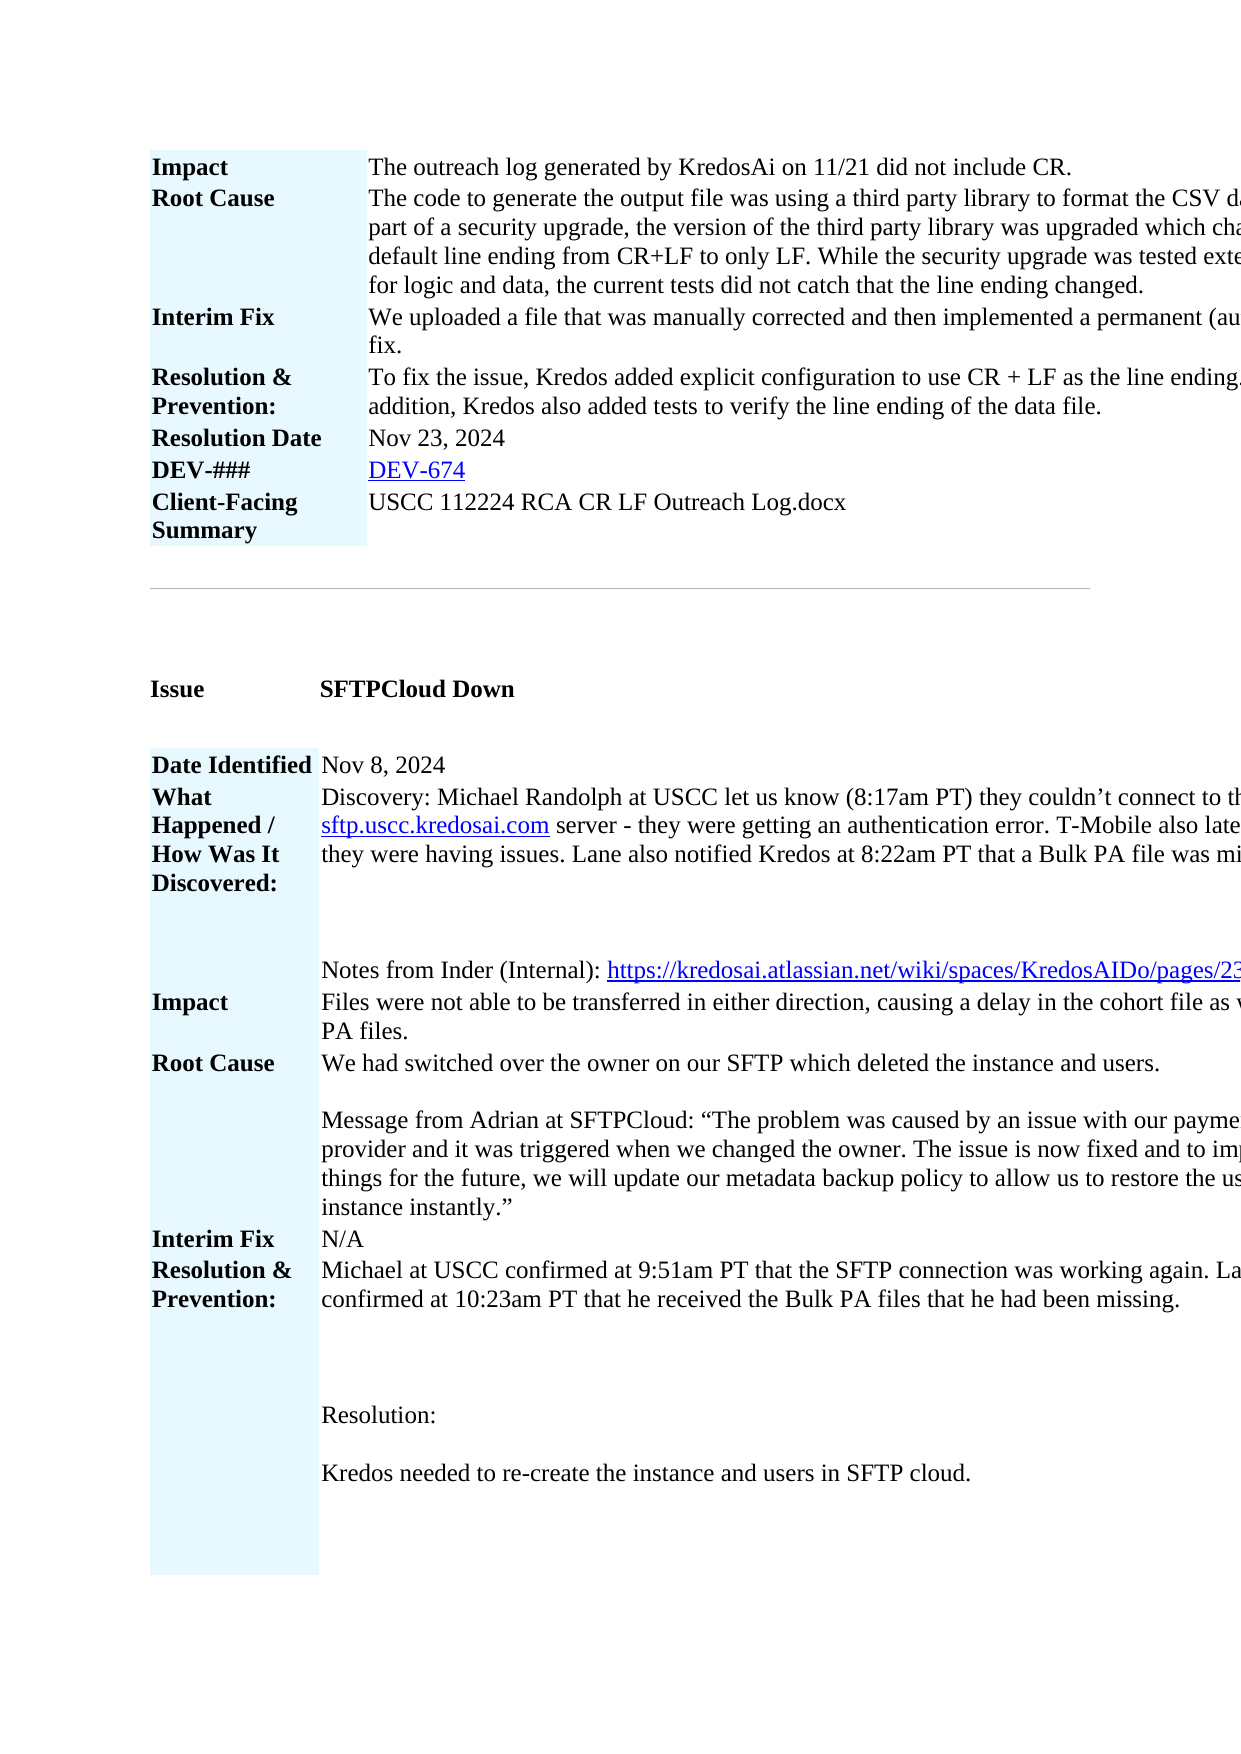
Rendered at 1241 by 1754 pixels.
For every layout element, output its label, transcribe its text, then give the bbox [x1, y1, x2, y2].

table_cell The code to generate the output file was using a third party library to format the CSV data. As part of a security upgrade, the version of the third party library was upgraded which changed the default line ending from CR+LF to only LF. While the security upgrade was tested extensively for logic and data, the current tests did not catch that the line ending changed. [367, 182, 1240, 300]
table_cell Impact [150, 985, 319, 1046]
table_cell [150, 1254, 319, 1575]
table_cell We uploaded a file that was manually corrected and then implemented a permanent (automated) fix. [367, 300, 1240, 361]
table_cell DEV-### [150, 453, 367, 485]
table_cell We had switched over the owner on our SFTP which deleted the instance and users. Message from Adrian at SFTPCloud: “The problem was caused by an issue with our payment provider and it was triggered when we changed the owner. The issue is now fixed and to improve things for the future, we will update our metadata backup policy to allow us to restore the users of an instance instantly.” [320, 1046, 1240, 1222]
table_header SFTPCloud Down [320, 674, 1240, 748]
table_cell The outreach log generated by KredosAi on 11/21 did not include CR. [367, 150, 1240, 182]
table_cell Impact [150, 150, 367, 182]
table_cell Interim Fix [150, 300, 367, 361]
table_cell Discovery: Michael Randolph at USCC let us know (8:17am PT) they couldn’t connect to the sftp.uscc.kredosai.com server - they were getting an authentication error. T-Mobile also later reported they were having issues. Lane also notified Kredos at 8:22am PT that a Bulk PA file was missing. Notes from Inder (Internal): https://kredosai.atlassian.net/wiki/spaces/KredosAIDo/pages/231571457 [320, 780, 1240, 985]
table_header Issue [150, 674, 319, 748]
table_cell DEV-674 [367, 453, 1240, 485]
table_cell Date Identified [150, 748, 319, 780]
table_cell N/A [320, 1222, 1240, 1254]
table_cell Resolution & Prevention: [150, 361, 367, 421]
table_cell USCC 112224 RCA CR LF Outreach Log.docx [367, 485, 1240, 546]
table_cell Files were not able to be transferred in either direction, causing a delay in the cohort file as well as PA files. [320, 985, 1240, 1046]
table_cell To fix the issue, Kredos added explicit configuration to use CR + LF as the line ending. In addition, Kredos also added tests to verify the line ending of the data file. [367, 361, 1240, 421]
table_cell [320, 1254, 1240, 1575]
table_cell Root Cause [150, 1046, 319, 1222]
table_cell Nov 23, 2024 [367, 421, 1240, 453]
table_cell Resolution Date [150, 421, 367, 453]
table_cell Interim Fix [150, 1222, 319, 1254]
table_cell Root Cause [150, 182, 367, 300]
table_cell Client-Facing Summary [150, 485, 367, 546]
table_cell What Happened / How Was It Discovered: [150, 780, 319, 985]
table_cell Nov 8, 2024 [320, 748, 1240, 780]
